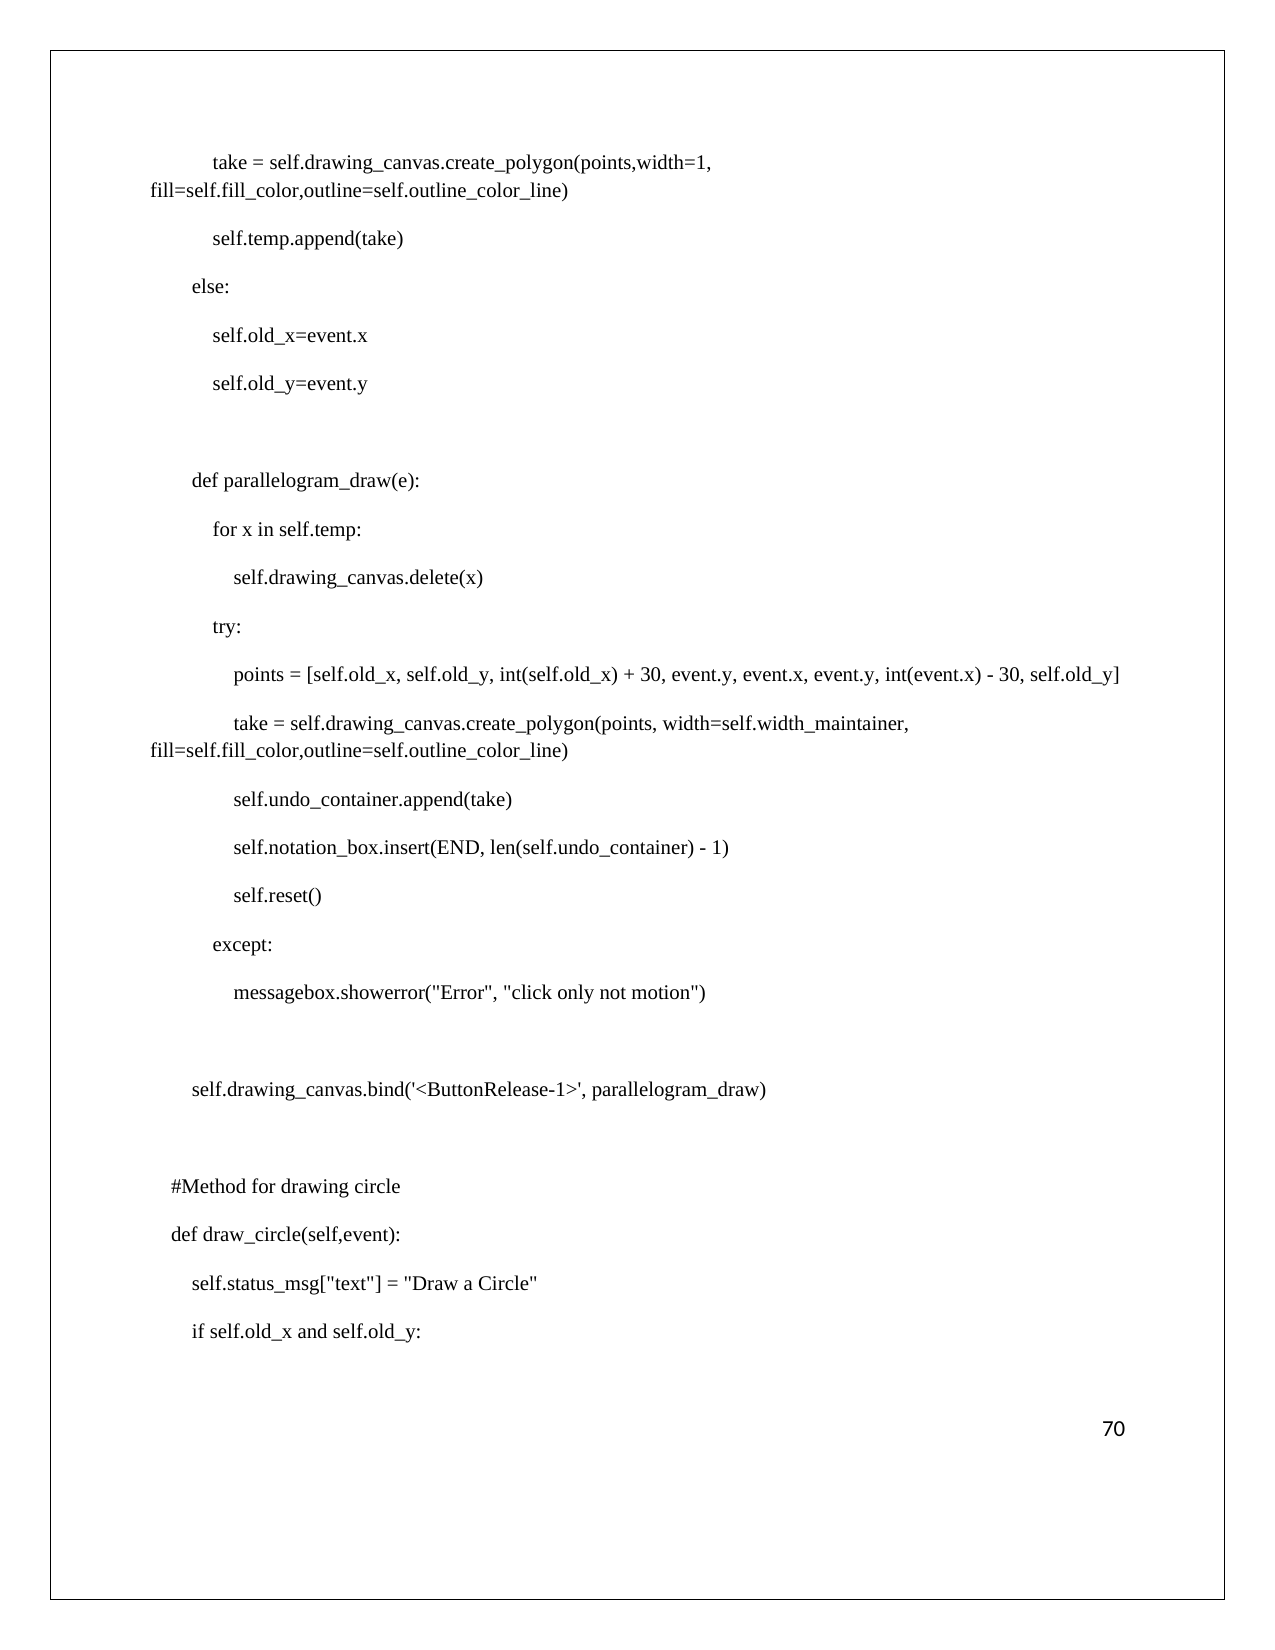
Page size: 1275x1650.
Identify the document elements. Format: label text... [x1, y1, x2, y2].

text try: [150, 613, 1125, 638]
text self.drawing_canvas.delete(x) [150, 565, 1125, 589]
text self.status_msg["text"] = "Draw a Circle" [150, 1271, 1125, 1295]
text self.old_x=event.x [150, 323, 1125, 347]
text messagebox.showerror("Error", "click only not motion") [150, 980, 1125, 1004]
text self.notation_box.insert(END, len(self.undo_container) - 1) [150, 835, 1125, 859]
text self.reset() [150, 883, 1125, 907]
text #Method for drawing circle [150, 1174, 1125, 1198]
text except: [150, 932, 1125, 956]
text take = self.drawing_canvas.create_polygon(points, width=self.width_maintainer, fill=self.fill_color,outline=self.outline_color_line) [150, 710, 1125, 762]
text for x in self.temp: [150, 517, 1125, 541]
text def parallelogram_draw(e): [150, 468, 1125, 492]
text self.old_y=event.y [150, 371, 1125, 395]
text points = [self.old_x, self.old_y, int(self.old_x) + 30, event.y, event.x, event.y, int(event.x) - 30, self.old_y] [150, 662, 1125, 686]
text def draw_circle(self,event): [150, 1222, 1125, 1246]
text self.temp.append(take) [150, 226, 1125, 250]
text if self.old_x and self.old_y: [150, 1319, 1125, 1343]
text self.undo_container.append(take) [150, 786, 1125, 811]
text self.drawing_canvas.bind('<ButtonRelease-1>', parallelogram_draw) [150, 1077, 1125, 1101]
text take = self.drawing_canvas.create_polygon(points,width=1, fill=self.fill_color,outline=self.outline_color_line) [150, 150, 1125, 202]
text else: [150, 274, 1125, 298]
